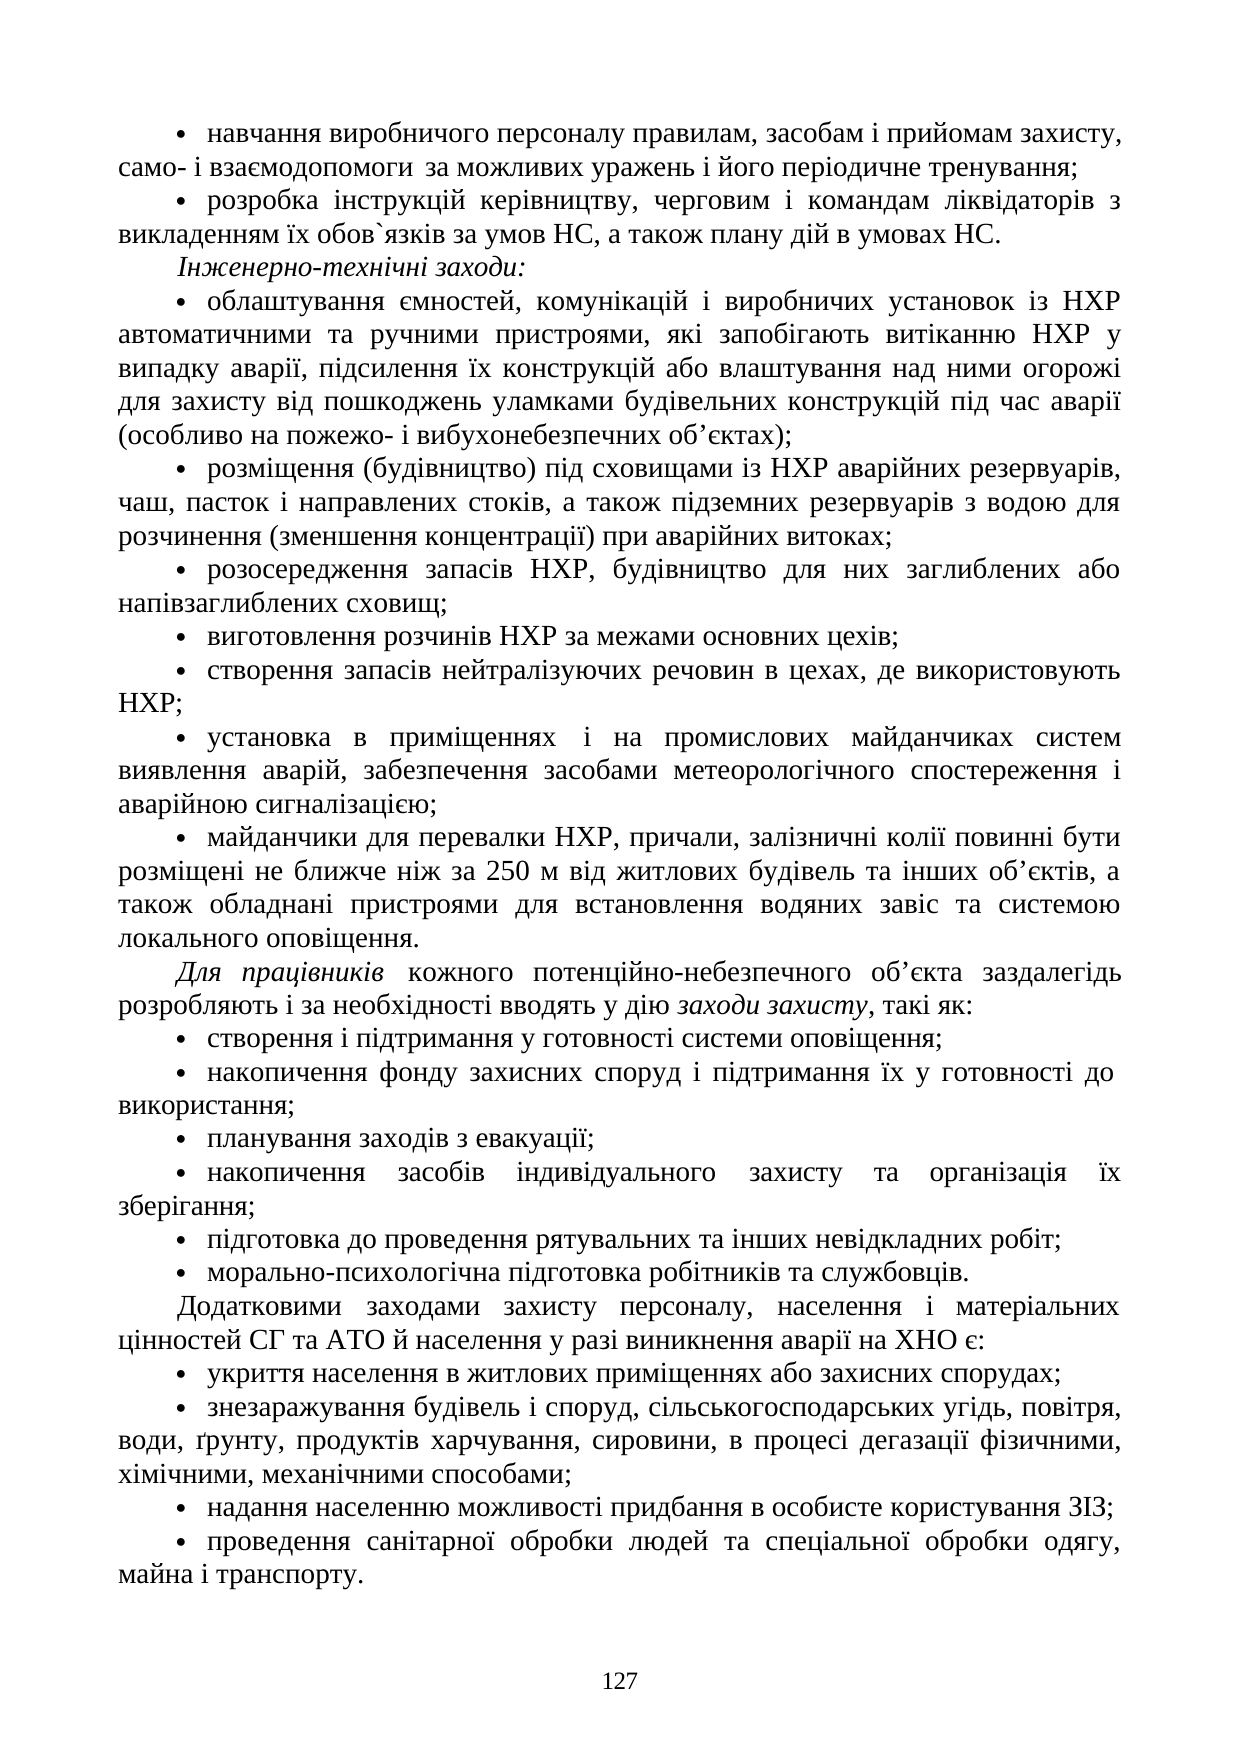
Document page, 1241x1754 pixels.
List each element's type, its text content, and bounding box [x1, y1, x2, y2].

list розосередження запасів НХР, будівництво для них заглиблених або напівзаглиблених сховищ; [118, 551, 1121, 618]
text Інженерно-технічні заходи: [177, 249, 1171, 283]
list укриття населення в житлових приміщеннях або захисних спорудах; [177, 1356, 1171, 1389]
list знезаражування будівель і споруд, сільськогосподарських угідь, повітря, води, ґрунту, продуктів харчування, сировини, в процесі дегазації фізичними, хімічними, механічними способами; [118, 1389, 1123, 1489]
list морально-психологічна підготовка робітників та службовців. [177, 1255, 1171, 1288]
list навчання виробничого персоналу правилам, засобам і прийомам захисту, само- і взаємодопомоги за можливих уражень і його періодичне тренування; [118, 115, 1122, 182]
list установка в приміщеннях і на промислових майданчиках систем виявлення аварій, забезпечення засобами метеорологічного спостереження і аварійною сигналізацією; [118, 719, 1122, 819]
list проведення санітарної обробки людей та спеціальної обробки одягу, майна і транспорту. [118, 1523, 1121, 1590]
list розміщення (будівництво) під сховищами із НХР аварійних резервуарів, чаш, пасток і направлених стоків, а також підземних резервуарів з водою для розчинення (зменшення концентрації) при аварійних витоках; [118, 451, 1122, 551]
list майданчики для перевалки НХР, причали, залізничні колії повинні бути розміщені не ближче ніж за 250 м від житлових будівель та інших об’єктів, а також обладнані пристроями для встановлення водяних завіс та системою локального оповіщення. [118, 819, 1122, 954]
text Для працівників кожного потенційно-небезпечного об’єкта заздалегідь розробляють і за необхідності вводять у дію заходи захисту, такі як: [118, 954, 1122, 1021]
list розробка інструкцій керівництву, черговим і командам ліквідаторів з викладенням їх обов`язків за умов НС, а також плану дій в умовах НС. [118, 182, 1122, 249]
list накопичення засобів індивідуального захисту та організація їх зберігання; [118, 1154, 1122, 1221]
list облаштування ємностей, комунікацій і виробничих установок із НХР автоматичними та ручними пристроями, які запобігають витіканню НХР у випадку аварії, підсилення їх конструкцій або влаштування над ними огорожі для захисту від пошкоджень уламками будівельних конструкцій під час аварії (особливо на пожежо- і вибухонебезпечних об’єктах); [118, 283, 1122, 451]
list підготовка до проведення рятувальних та інших невідкладних робіт; [177, 1221, 1171, 1255]
list накопичення фонду захисних споруд і підтримання їх у готовності до використання; [118, 1054, 1121, 1121]
list планування заходів з евакуації; [177, 1121, 1171, 1154]
list виготовлення розчинів НХР за межами основних цехів; [177, 618, 1171, 652]
text Додатковими заходами захисту персоналу, населення і матеріальних цінностей СГ та АТО й населення у разі виникнення аварії на ХНО є: [118, 1288, 1122, 1356]
list надання населенню можливості придбання в особисте користування ЗІЗ; [177, 1489, 1171, 1523]
list створення запасів нейтралізуючих речовин в цехах, де використовують НХР; [118, 652, 1122, 719]
list створення і підтримання у готовності системи оповіщення; [177, 1021, 1171, 1054]
